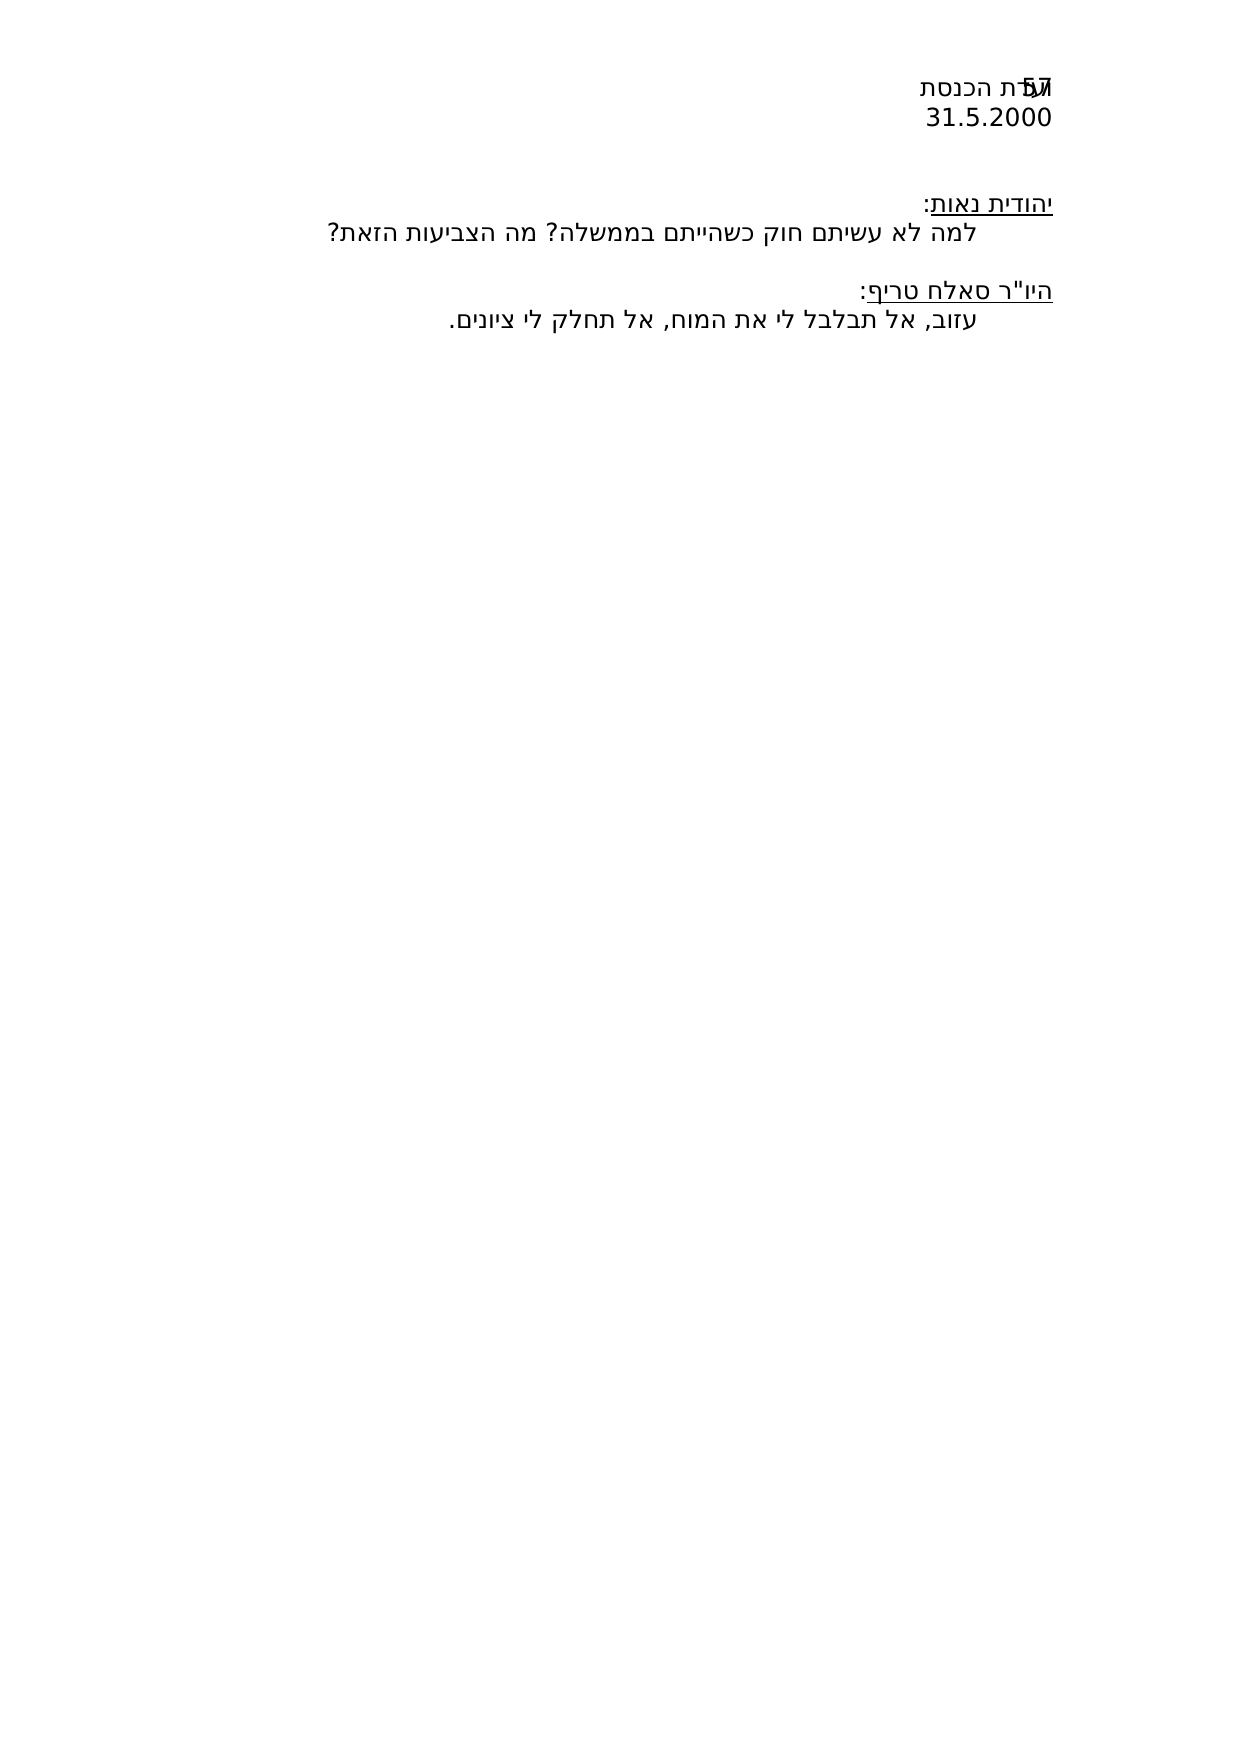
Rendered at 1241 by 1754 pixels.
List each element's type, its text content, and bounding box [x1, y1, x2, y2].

text יהודית נאות: [187, 189, 1053, 218]
text למה לא עשיתם חוק כשהייתם בממשלה? מה הצביעות הזאת? [187, 218, 1053, 248]
text היו"ר סאלח טריף: [187, 276, 1053, 306]
text עזוב, אל תבלבל לי את המוח, אל תחלק לי ציונים. [187, 306, 1053, 335]
